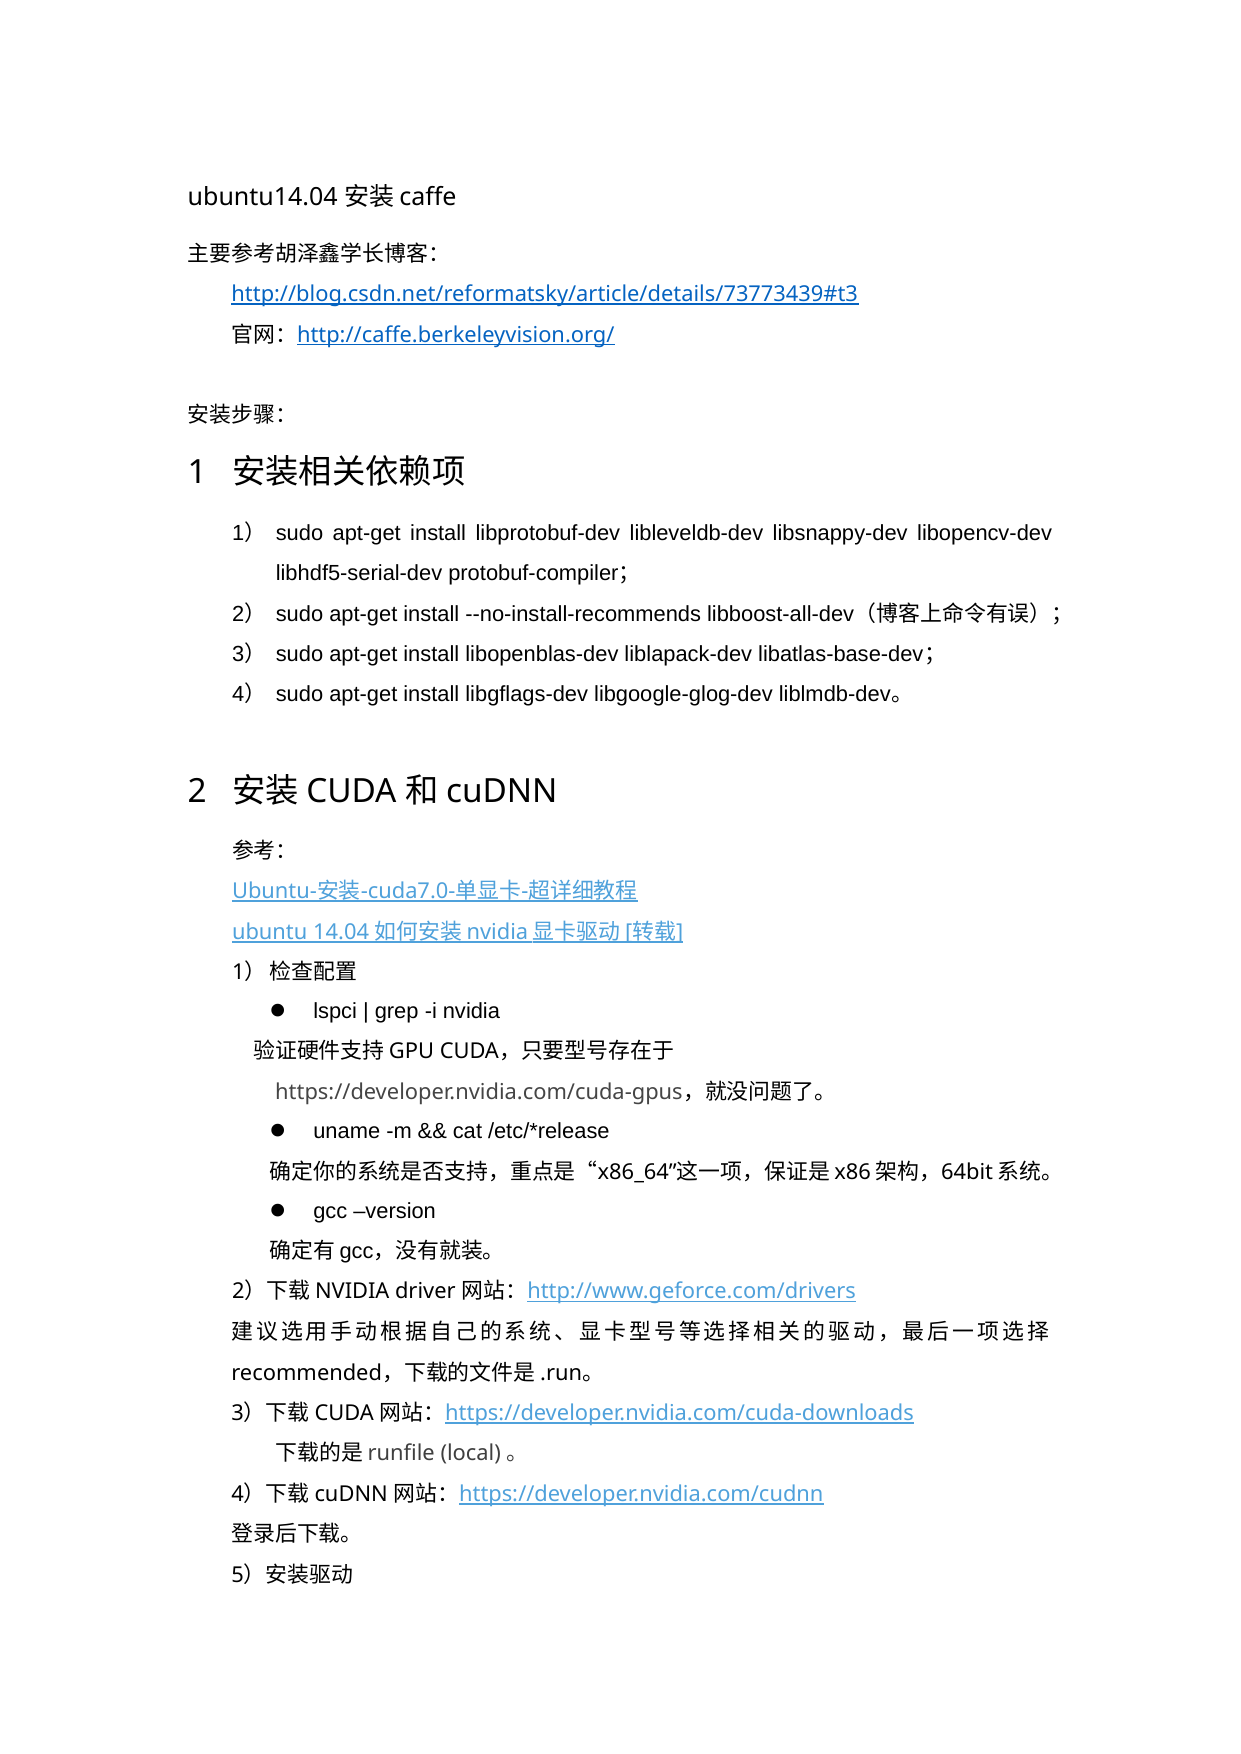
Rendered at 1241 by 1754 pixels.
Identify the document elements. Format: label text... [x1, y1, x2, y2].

list sudo apt-get install libgflags-dev libgoogle-glog-dev liblmdb-dev。 [232, 676, 1053, 708]
list Ubuntu-安装-cuda7.0-单显卡-超详细教程 ubuntu 14.04 如何安装nvidia显卡驱动 [转载] [232, 873, 1053, 946]
text 确定有gcc，没有就装。 [269, 1233, 1053, 1265]
text 确定你的系统是否支持，重点是“x86_64”这一项，保证是x86架构，64bit系统。 [269, 1154, 1053, 1186]
text 3）下载 CUDA 网站：https://developer.nvidia.com/cuda-downloads [187, 1395, 1053, 1427]
list uname -m && cat /etc/*release [269, 1114, 1053, 1146]
list 2）下载 NVIDIA driver 网站：http://www.geforce.com/drivers [232, 1273, 1053, 1306]
text https://developer.nvidia.com/cuda-gpus，就没问题了。 [187, 1073, 1053, 1106]
list 检查配置 [232, 954, 1053, 986]
list lspci | grep -i nvidia [269, 994, 1053, 1027]
text ubuntu14.04 安装caffe [187, 162, 1053, 227]
text http://blog.csdn.net/reformatsky/article/details/73773439#t3 [187, 276, 1053, 309]
list 安装相关依赖项 [187, 437, 1053, 502]
list gcc –version [269, 1194, 1053, 1227]
text 登录后下载。 [187, 1516, 1053, 1548]
text 5）安装驱动 [187, 1556, 1053, 1589]
list 安装 CUDA 和 cuDNN [187, 755, 1053, 820]
text 4）下载 cuDNN 网站：https://developer.nvidia.com/cudnn [187, 1476, 1053, 1508]
text 官网：http://caffe.berkeleyvision.org/ [187, 316, 1053, 349]
list sudo apt-get install libopenblas-dev liblapack-dev libatlas-base-dev； [232, 636, 1053, 668]
text 主要参考胡泽鑫学长博客： [187, 236, 1053, 268]
list sudo apt-get install --no-install-recommends libboost-all-dev（博客上命令有误）； [232, 595, 1053, 628]
list 参考： [232, 832, 1053, 865]
text 安装步骤： [187, 397, 1053, 429]
text 下载的是runfile (local) 。 [232, 1435, 1053, 1468]
text 建议选用手动根据自己的系统、显卡型号等选择相关的驱动，最后一项选择recommended，下载的文件是 .run。 [231, 1314, 1053, 1387]
list sudo apt-get install libprotobuf-dev libleveldb-dev libsnappy-dev libopencv-dev libhdf5-serial-dev protobuf-compiler； [232, 514, 1053, 587]
text 验证硬件支持GPU CUDA，只要型号存在于 [187, 1033, 1053, 1065]
